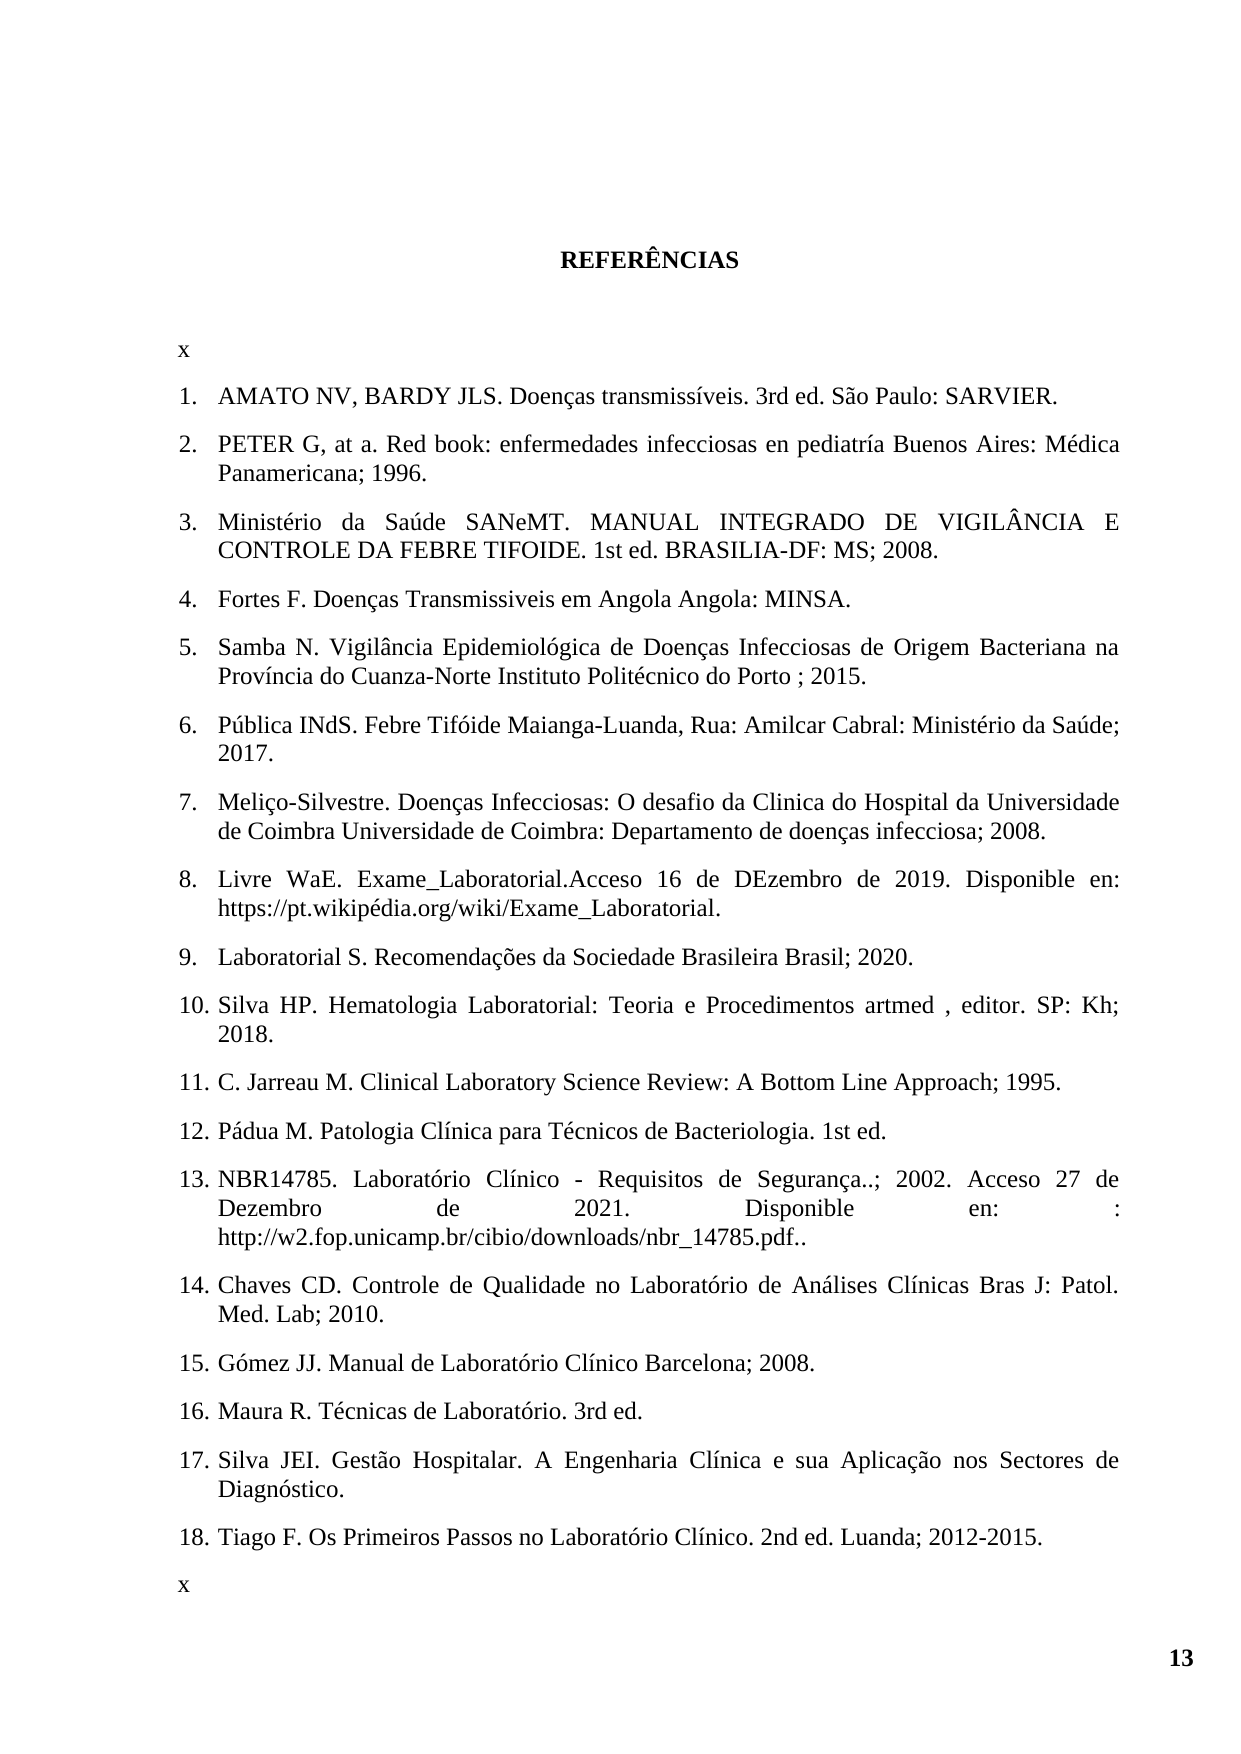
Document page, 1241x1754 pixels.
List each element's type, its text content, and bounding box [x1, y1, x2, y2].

subtitle REFERÊNCIAS [177, 245, 1122, 274]
